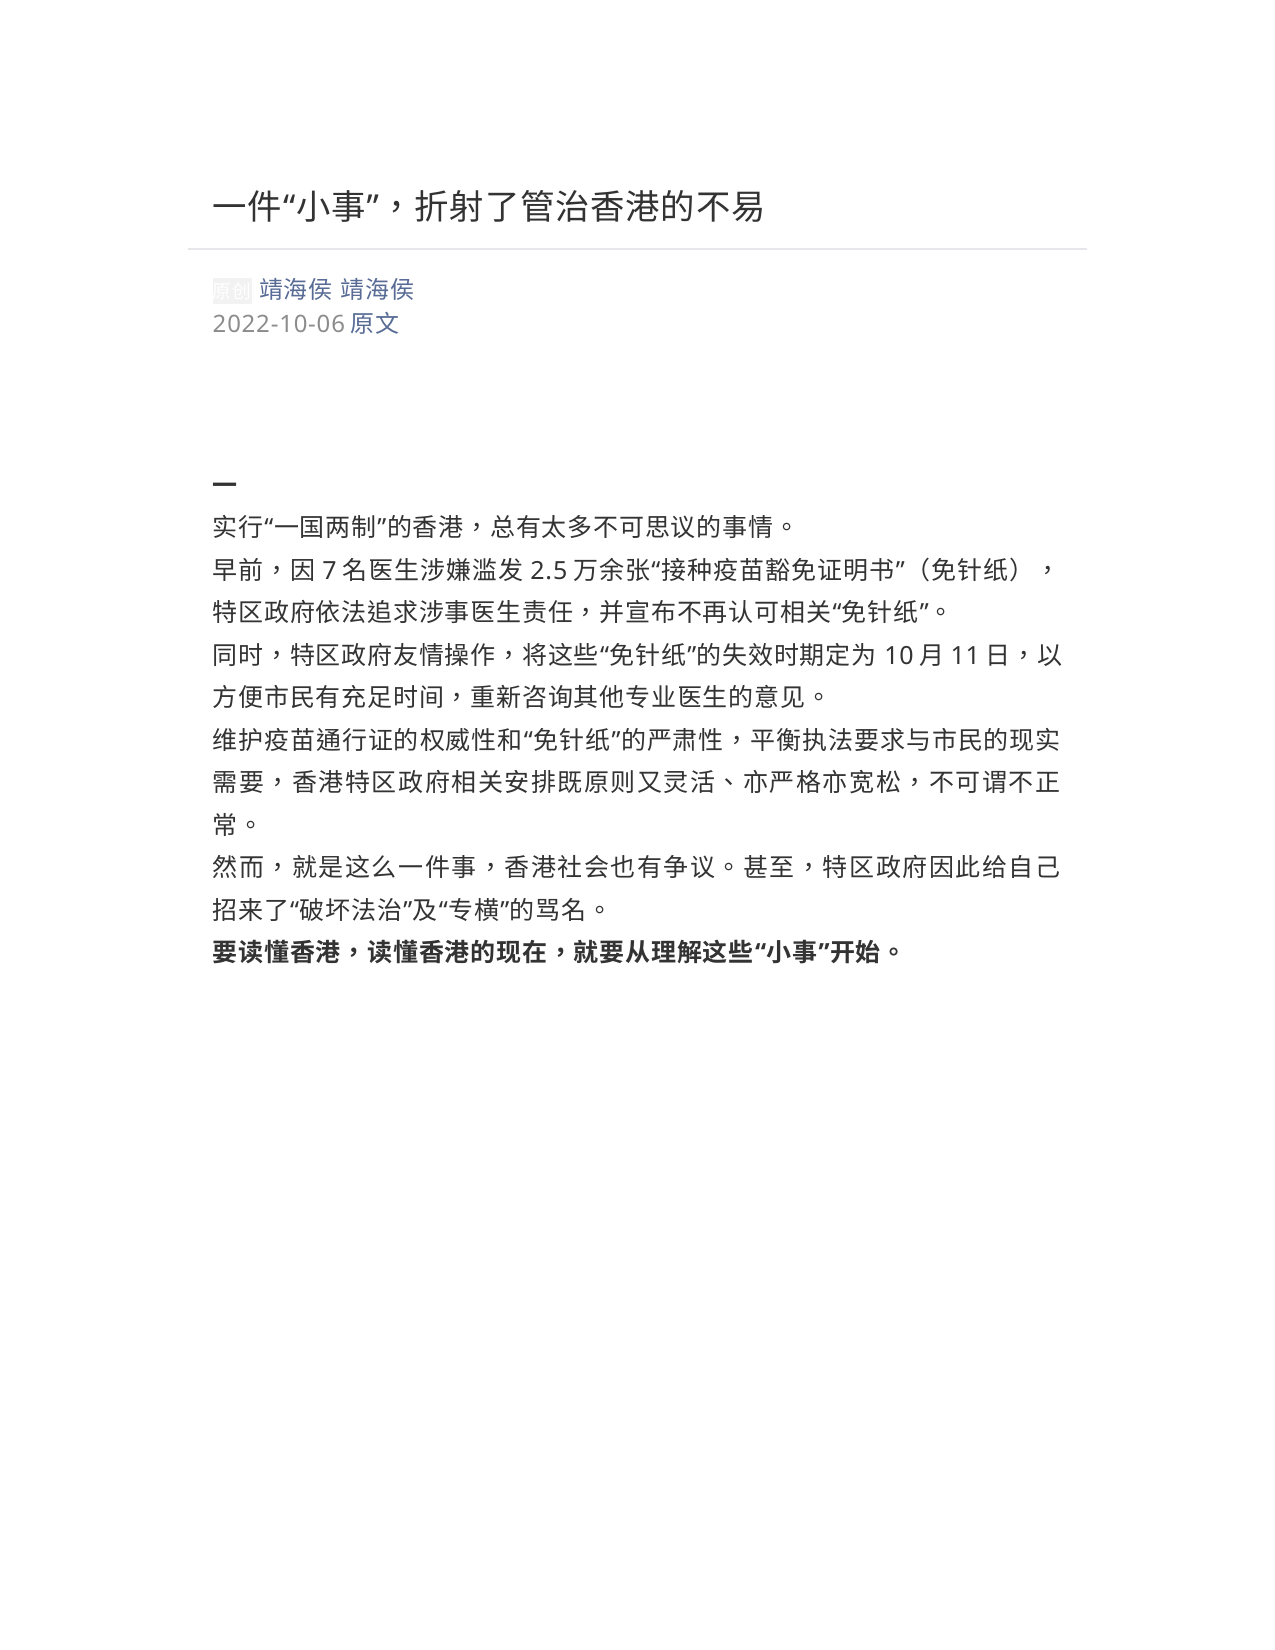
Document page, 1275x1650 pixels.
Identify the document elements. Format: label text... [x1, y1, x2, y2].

text 要读懂香港，读懂香港的现在，就要从理解这些“小事”开始。 [212, 927, 1062, 969]
text 一 [212, 459, 1062, 502]
text 2022-10-06原文 发表于 [212, 306, 1062, 340]
text 同时，特区政府友情操作，将这些“免针纸”的失效时期定为10月11日，以方便市民有充足时间，重新咨询其他专业医生的意见。 [212, 629, 1062, 714]
list 原创 靖海侯 靖海侯 [212, 272, 1062, 306]
text 然而，就是这么一件事，香港社会也有争议。甚至，特区政府因此给自己招来了“破坏法治”及“专横”的骂名。 [212, 842, 1062, 927]
title 一件“小事”，折射了管治香港的不易 [187, 150, 1087, 250]
text 早前，因7名医生涉嫌滥发2.5万余张“接种疫苗豁免证明书”（免针纸），特区政府依法追求涉事医生责任，并宣布不再认可相关“免针纸”。 [212, 544, 1062, 629]
text 维护疫苗通行证的权威性和“免针纸”的严肃性，平衡执法要求与市民的现实需要，香港特区政府相关安排既原则又灵活、亦严格亦宽松，不可谓不正常。 [212, 714, 1062, 842]
text 实行“一国两制”的香港，总有太多不可思议的事情。 [212, 502, 1062, 544]
